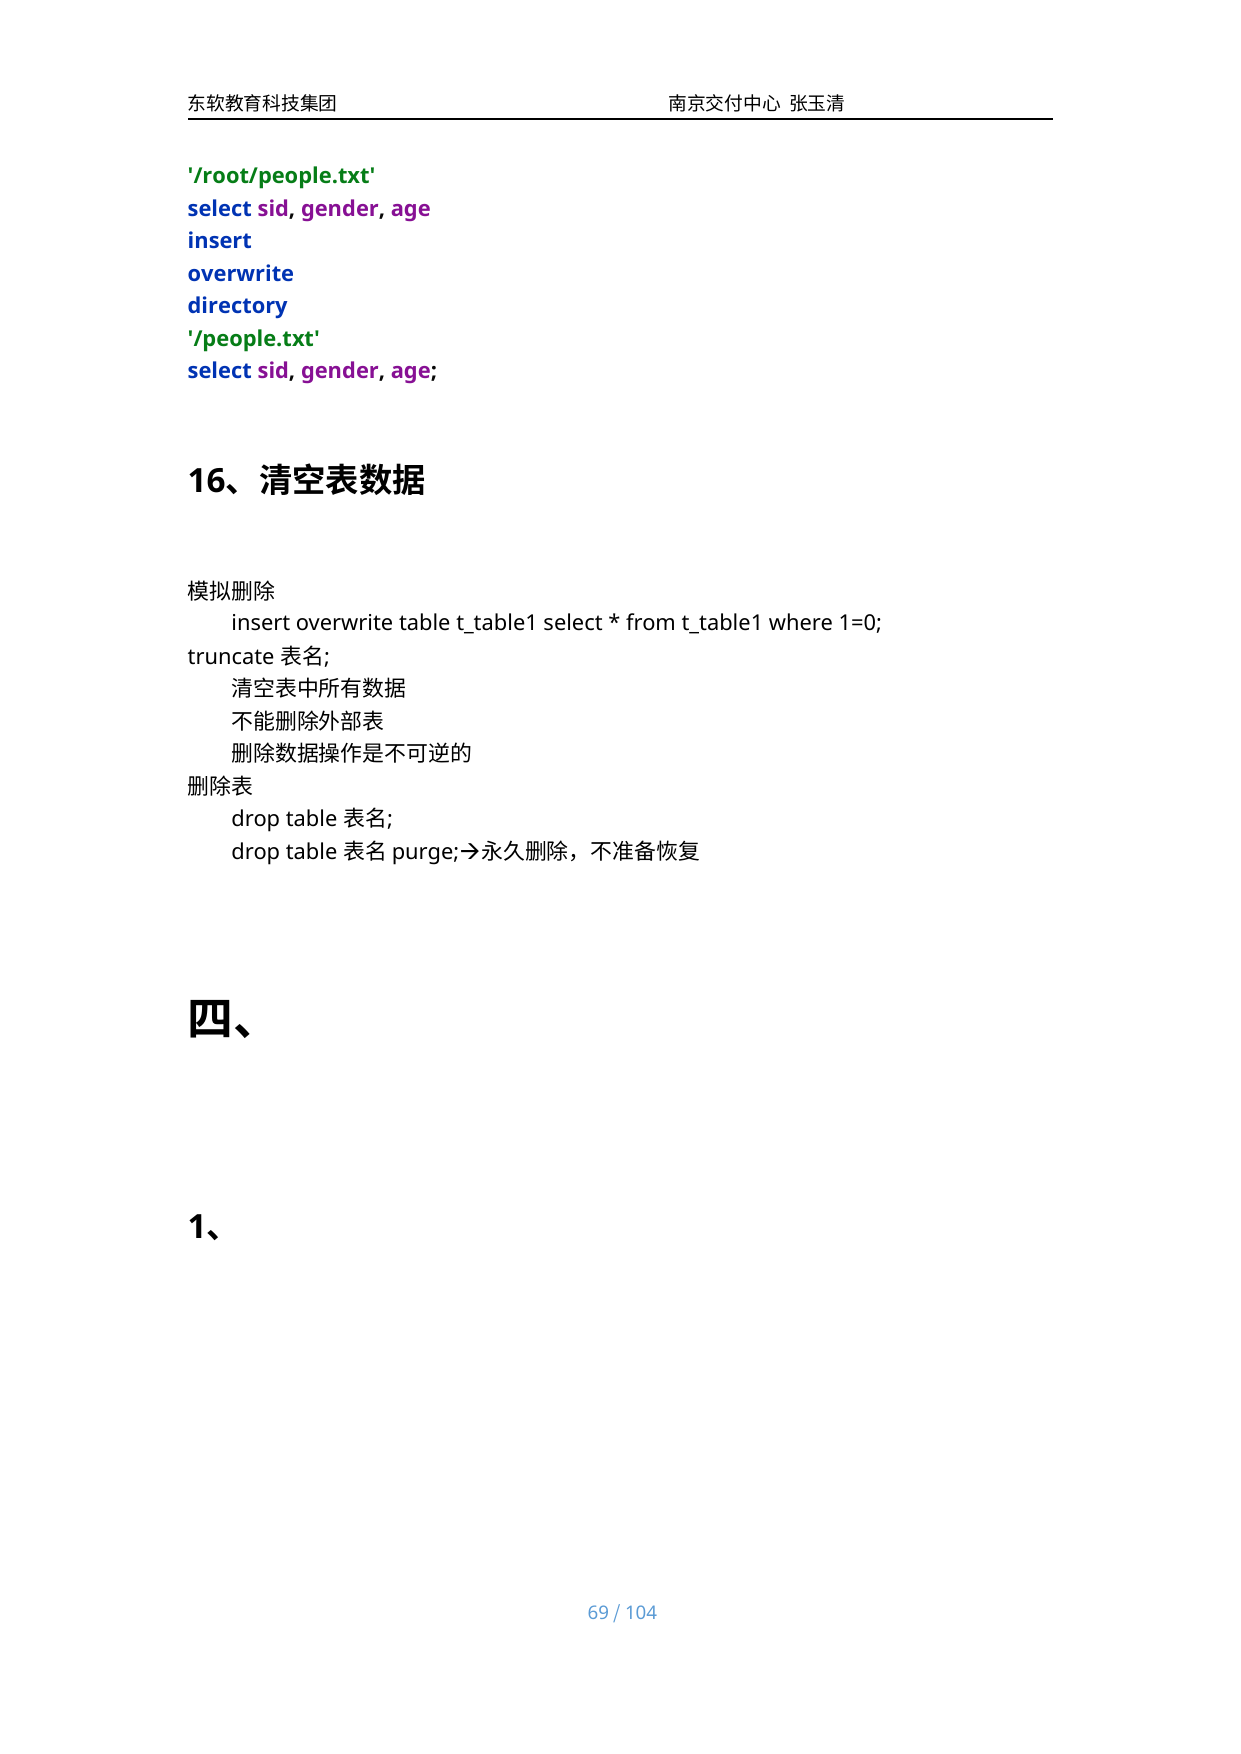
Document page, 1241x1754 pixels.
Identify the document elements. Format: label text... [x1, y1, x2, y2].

text 删除数据操作是不可逆的 [187, 736, 1053, 768]
text insert overwrite table t_table1 select * from t_table1 where 1=0; [187, 606, 1053, 638]
text drop table 表名 purge;永久删除，不准备恢复 [187, 833, 1053, 866]
text 不能删除外部表 [187, 703, 1053, 736]
text 清空表中所有数据 [187, 671, 1053, 703]
subtitle 16、清空表数据 [187, 446, 1053, 511]
text drop table 表名; [187, 801, 1053, 833]
text 删除表 [187, 768, 1053, 801]
text 模拟删除 [187, 573, 1053, 606]
subtitle 1、 [187, 1192, 1053, 1257]
text truncate 表名; [187, 638, 1053, 671]
subtitle 四、 [187, 966, 1053, 1064]
